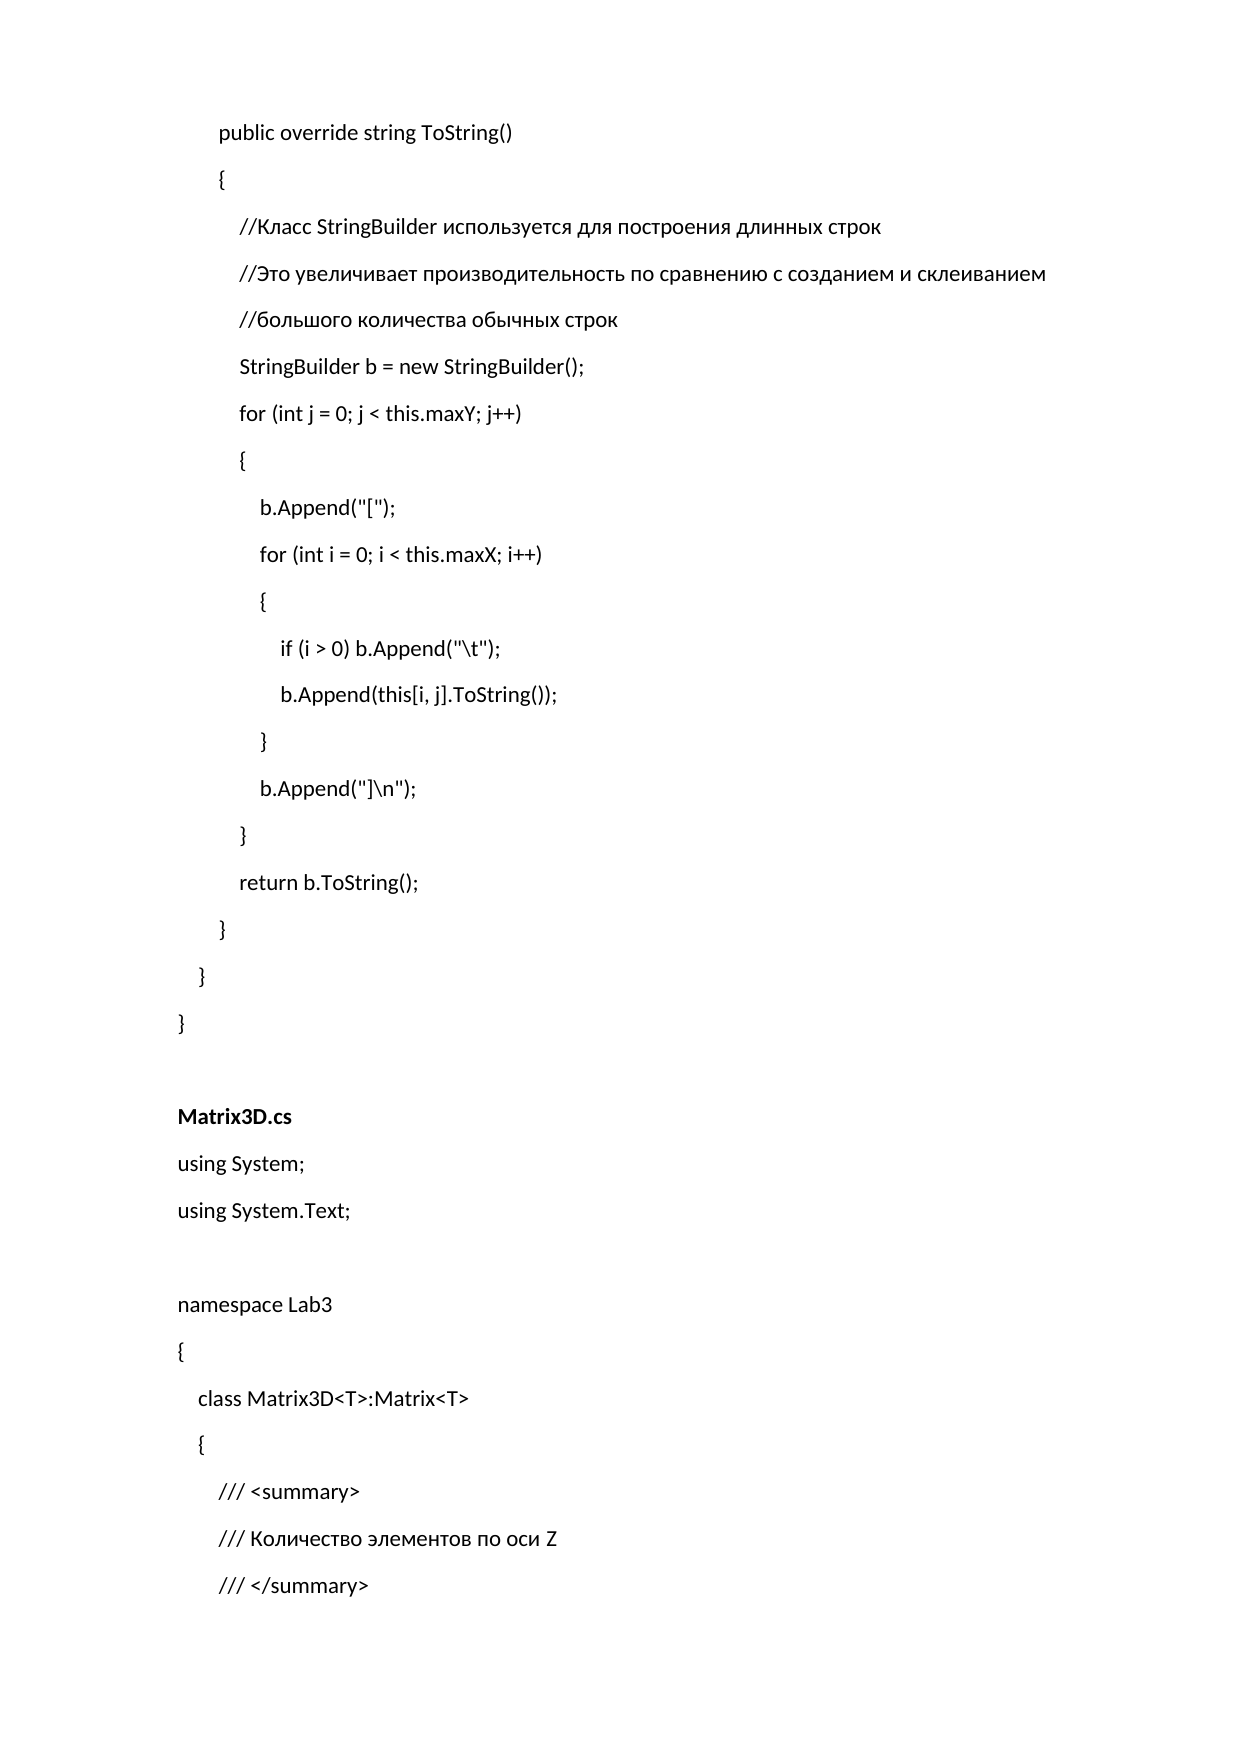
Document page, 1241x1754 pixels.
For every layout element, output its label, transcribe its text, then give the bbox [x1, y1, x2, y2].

text StringBuilder b = new StringBuilder(); [177, 352, 1152, 381]
text using System; [177, 1149, 1152, 1177]
text public override string ToString() [177, 118, 1152, 146]
text } [177, 821, 1152, 849]
text { [177, 587, 1152, 615]
text { [177, 1431, 1152, 1459]
text namespace Lab3 [177, 1290, 1152, 1318]
text /// <summary> [177, 1477, 1152, 1506]
text //большого количества обычных строк [177, 306, 1152, 334]
text } [177, 1009, 1152, 1037]
text if (i > 0) b.Append("\t"); [177, 634, 1152, 662]
text for (int j = 0; j < this.maxY; j++) [177, 399, 1152, 427]
text b.Append(this[i, j].ToString()); [177, 681, 1152, 709]
text b.Append("["); [177, 493, 1152, 521]
text Matrix3D.cs [177, 1102, 1152, 1131]
text b.Append("]\n"); [177, 774, 1152, 802]
text } [177, 915, 1152, 943]
text { [177, 1337, 1152, 1365]
text /// Количество элементов по оси Z [177, 1524, 1152, 1552]
text using System.Text; [177, 1196, 1152, 1224]
text { [177, 446, 1152, 474]
text /// </summary> [177, 1571, 1152, 1599]
text //Это увеличивает производительность по сравнению с созданием и склеиванием [177, 259, 1152, 287]
text { [177, 165, 1152, 193]
text } [177, 727, 1152, 756]
text //Класс StringBuilder используется для построения длинных строк [177, 212, 1152, 240]
text } [177, 962, 1152, 990]
text for (int i = 0; i < this.maxX; i++) [177, 540, 1152, 568]
text class Matrix3D<T>:Matrix<T> [177, 1384, 1152, 1412]
text return b.ToString(); [177, 868, 1152, 896]
